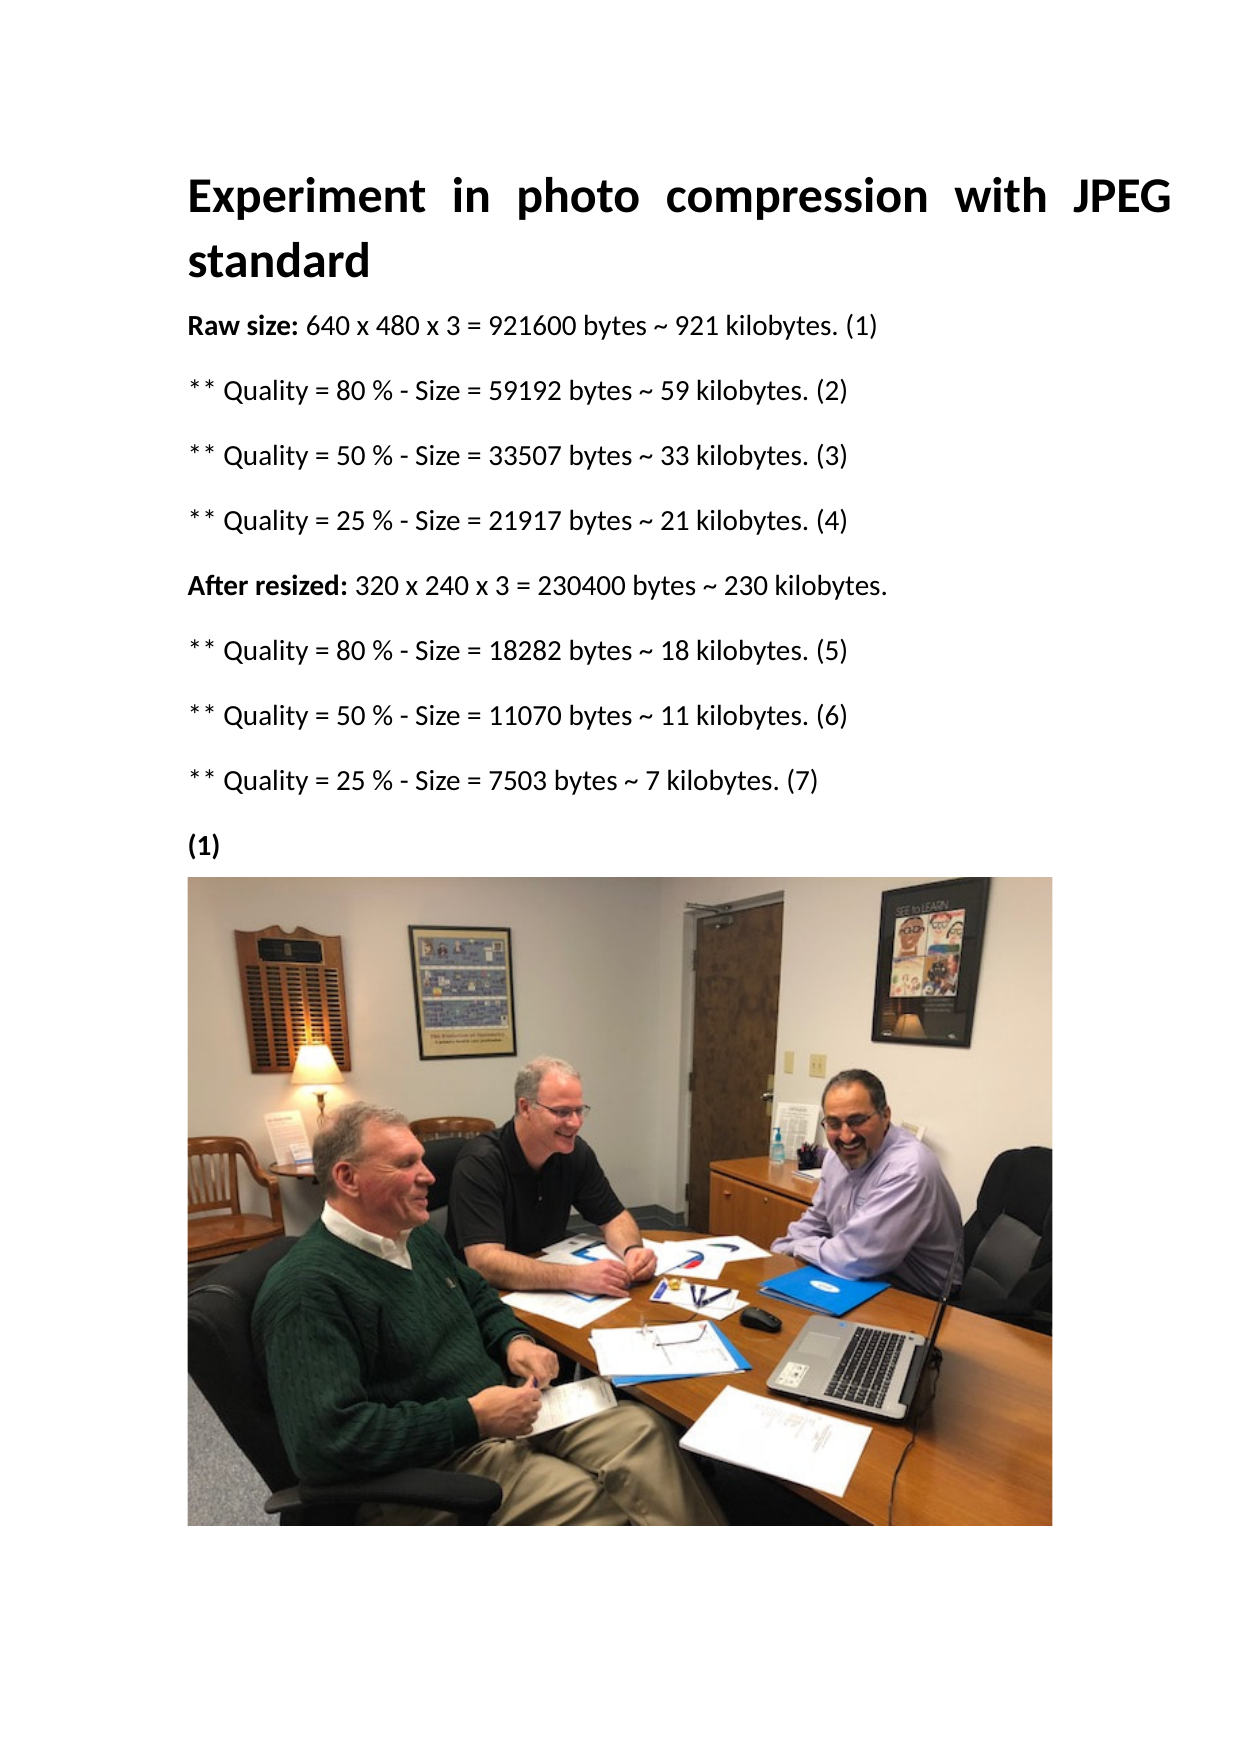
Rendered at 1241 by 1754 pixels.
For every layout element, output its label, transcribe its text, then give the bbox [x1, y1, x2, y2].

text ** Quality = 50 % - Size = 11070 bytes ~ 11 kilobytes. (6) [187, 682, 1173, 747]
text ** Quality = 25 % - Size = 21917 bytes ~ 21 kilobytes. (4) [187, 487, 1173, 552]
text (1) [187, 812, 1173, 877]
text ** Quality = 80 % - Size = 59192 bytes ~ 59 kilobytes. (2) [187, 357, 1173, 422]
text Experiment in photo compression with JPEG standard [187, 162, 1173, 292]
text ** Quality = 25 % - Size = 7503 bytes ~ 7 kilobytes. (7) [187, 747, 1173, 812]
text ** Quality = 50 % - Size = 33507 bytes ~ 33 kilobytes. (3) [187, 422, 1173, 487]
picture [187, 877, 1053, 1526]
text After resized: 320 x 240 x 3 = 230400 bytes ~ 230 kilobytes. [187, 552, 1173, 617]
text Raw size: 640 x 480 x 3 = 921600 bytes ~ 921 kilobytes. (1) [187, 292, 1173, 357]
text ** Quality = 80 % - Size = 18282 bytes ~ 18 kilobytes. (5) [187, 617, 1173, 682]
